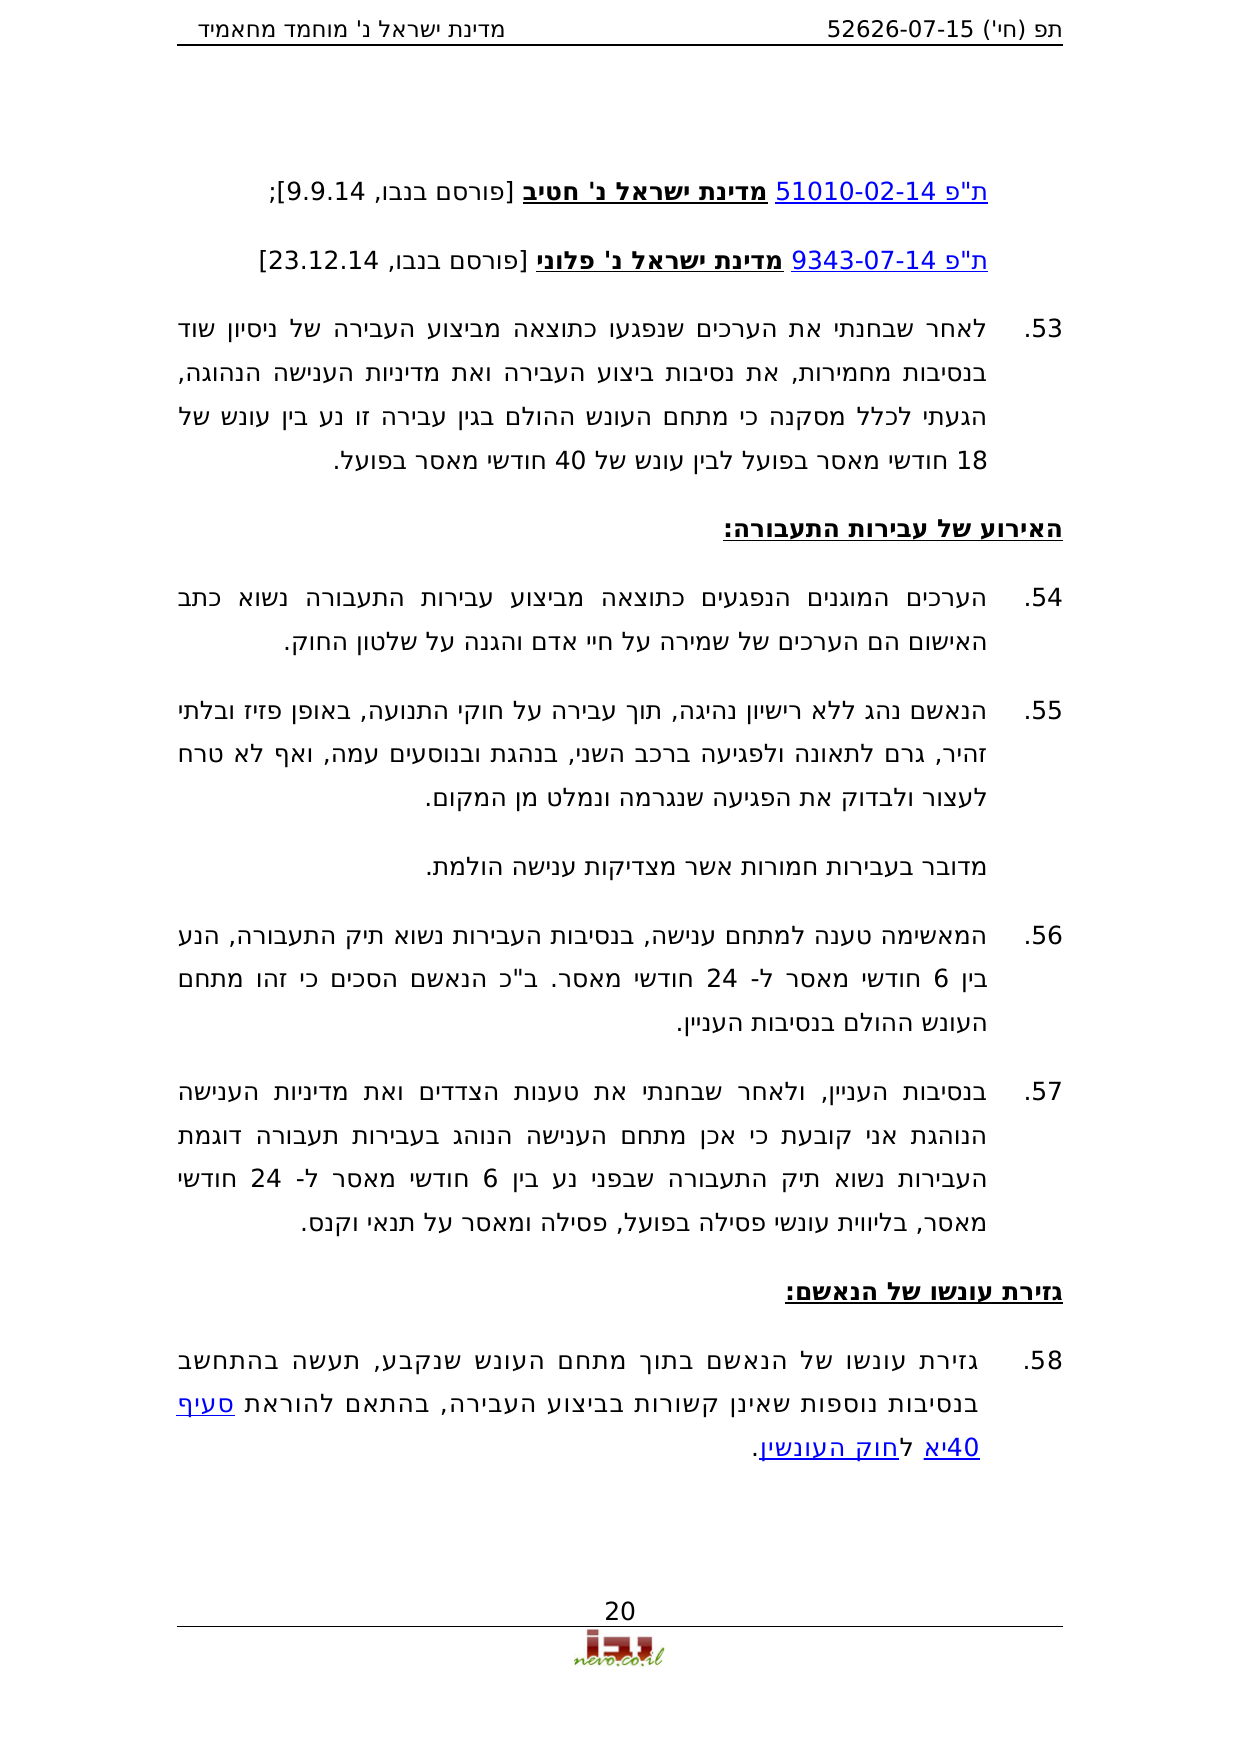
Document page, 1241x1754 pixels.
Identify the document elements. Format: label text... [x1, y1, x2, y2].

text האירוע של עבירות התעבורה: [177, 515, 1063, 544]
text 57. בנסיבות העניין, ולאחר שבחנתי את טענות הצדדים ואת מדיניות הענישה הנוהגת אני קובעת כי אכן מתחם הענישה הנוהג בעבירות תעבורה דוגמת העבירות נשוא תיק התעבורה שבפני נע בין 6 חודשי מאסר ל- 24 חודשי מאסר, בליווית עונשי פסילה בפועל, פסילה ומאסר על תנאי וקנס. [177, 1077, 1063, 1238]
text 54. הערכים המוגנים הנפגעים כתוצאה מביצוע עבירות התעבורה נשוא כתב האישום הם הערכים של שמירה על חיי אדם והגנה על שלטון החוק. [177, 583, 1063, 656]
picture [574, 1629, 666, 1667]
text 56. המאשימה טענה למתחם ענישה, בנסיבות העבירות נשוא תיק התעבורה, הנע בין 6 חודשי מאסר ל- 24 חודשי מאסר. ב"כ הנאשם הסכים כי זהו מתחם העונש ההולם בנסיבות העניין. [177, 921, 1063, 1038]
text גזירת עונשו של הנאשם: [177, 1277, 1063, 1306]
text מדובר בעבירות חמורות אשר מצדיקות ענישה הולמת. [177, 852, 1063, 881]
list 58. גזירת עונשו של הנאשם בתוך מתחם העונש שנקבע, תעשה בהתחשב בנסיבות נוספות שאינן קשורות בביצוע העבירה, בהתאם להוראת סעיף 40יא לחוק העונשין. [177, 1346, 1063, 1463]
text 53. לאחר שבחנתי את הערכים שנפגעו כתוצאה מביצוע העבירה של ניסיון שוד בנסיבות מחמירות, את נסיבות ביצוע העבירה ואת מדיניות הענישה הנהוגה, הגעתי לכלל מסקנה כי מתחם העונש ההולם בגין עבירה זו נע בין עונש של 18 חודשי מאסר בפועל לבין עונש של 40 חודשי מאסר בפועל. [177, 315, 1063, 475]
text ת"פ 9343-07-14 מדינת ישראל נ' פלוני [פורסם בנבו, 23.12.14] [177, 246, 1063, 275]
text 55. הנאשם נהג ללא רישיון נהיגה, תוך עבירה על חוקי התנועה, באופן פזיז ובלתי זהיר, גרם לתאונה ולפגיעה ברכב השני, בנהגת ובנוסעים עמה, ואף לא טרח לעצור ולבדוק את הפגיעה שנגרמה ונמלט מן המקום. [177, 696, 1063, 813]
text ת"פ 51010-02-14 מדינת ישראל נ' חטיב [פורסם בנבו, 9.9.14]; [177, 177, 1063, 206]
